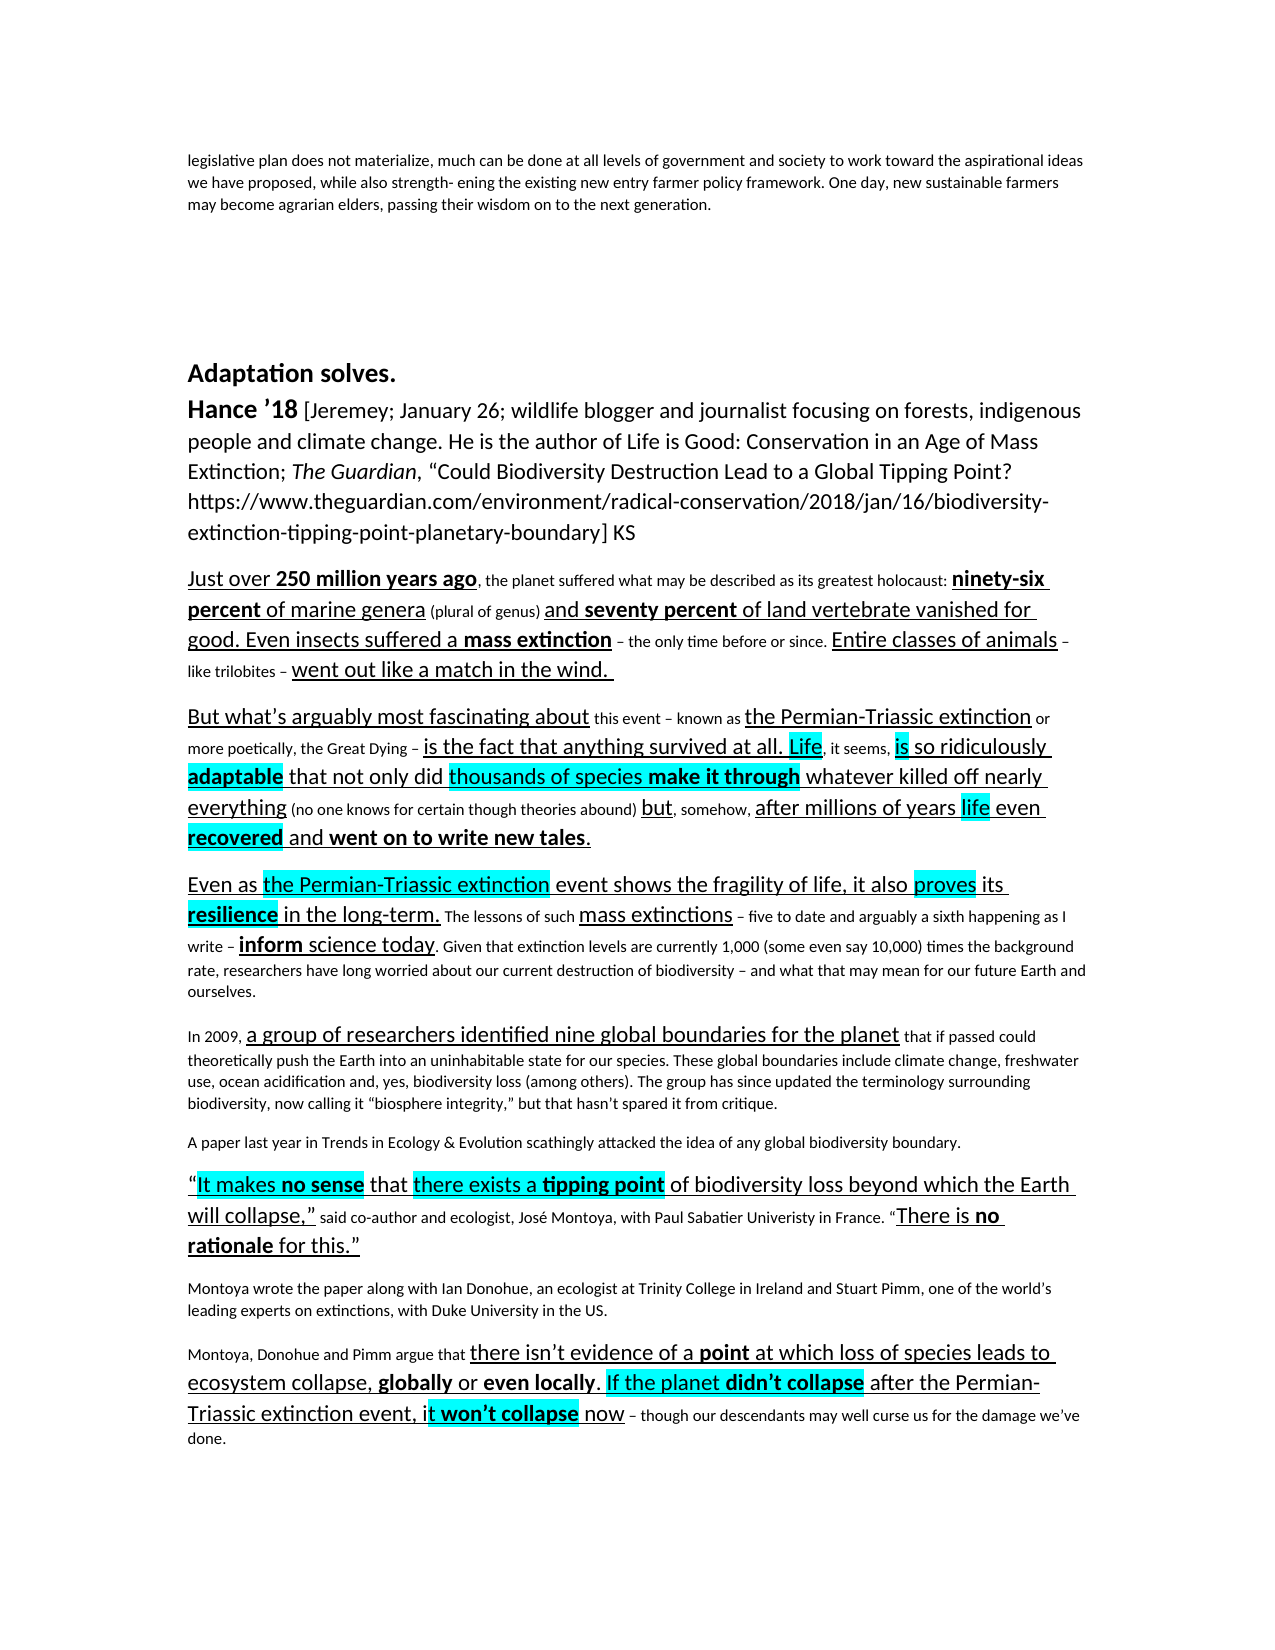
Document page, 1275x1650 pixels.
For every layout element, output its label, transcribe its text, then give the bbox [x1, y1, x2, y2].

subtitle Adaptation solves. [187, 356, 1087, 389]
text Hance ’18 [Jeremey; January 26; wildlife blogger and journalist focusing on forests, indigenous people and climate change. He is the author of Life is Good: Conservation in an Age of Mass Extinction; The Guardian, “Could Biodiversity Destruction Lead to a Global Tipping Point? https://www.theguardian.com/environment/radical-conservation/2018/jan/16/biodiversity-extinction-tipping-point-planetary-boundary] KS [187, 392, 1087, 546]
text Just over 250 million years ago, the planet suffered what may be described as its greatest holocaust: ninety-six percent of marine genera (plural of genus) and seventy percent of land vertebrate vanished for good. Even insects suffered a mass extinction – the only time before or since. Entire classes of animals – like trilobites – went out like a match in the wind. [187, 564, 1087, 683]
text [187, 150, 1087, 214]
text Montoya wrote the paper along with Ian Donohue, an ecologist at Trinity College in Ireland and Stuart Pimm, one of the world’s leading experts on extinctions, with Duke University in the US. [187, 1278, 1087, 1320]
text But what’s arguably most fascinating about this event – known as the Permian-Triassic extinction or more poetically, the Great Dying – is the fact that anything survived at all. Life, it seems, is so ridiculously adaptable that not only did thousands of species make it through whatever killed off nearly everything (no one knows for certain though theories abound) but, somehow, after millions of years life even recovered and went on to write new tales. [187, 702, 1087, 851]
text A paper last year in Trends in Ecology & Evolution scathingly attacked the idea of any global biodiversity boundary. [187, 1132, 1087, 1152]
text Montoya, Donohue and Pimm argue that there isn’t evidence of a point at which loss of species leads to ecosystem collapse, globally or even locally. If the planet didn’t collapse after the Permian-Triassic extinction event, it won’t collapse now – though our descendants may well curse us for the damage we’ve done. [187, 1338, 1087, 1449]
text “It makes no sense that there exists a tipping point of biodiversity loss beyond which the Earth will collapse,” said co-author and ecologist, José Montoya, with Paul Sabatier Univeristy in France. “There is no rationale for this.” [187, 1171, 1087, 1259]
text Even as the Permian-Triassic extinction event shows the fragility of life, it also proves its resilience in the long-term. The lessons of such mass extinctions – five to date and arguably a sixth happening as I write – inform science today. Given that extinction levels are currently 1,000 (some even say 10,000) times the background rate, researchers have long worried about our current destruction of biodiversity – and what that may mean for our future Earth and ourselves. [187, 870, 1087, 1002]
text In 2009, a group of researchers identified nine global boundaries for the planet that if passed could theoretically push the Earth into an uninhabitable state for our species. These global boundaries include climate change, freshwater use, ocean acidification and, yes, biodiversity loss (among others). The group has since updated the terminology surrounding biodiversity, now calling it “biosphere integrity,” but that hasn’t spared it from critique. [187, 1020, 1087, 1114]
